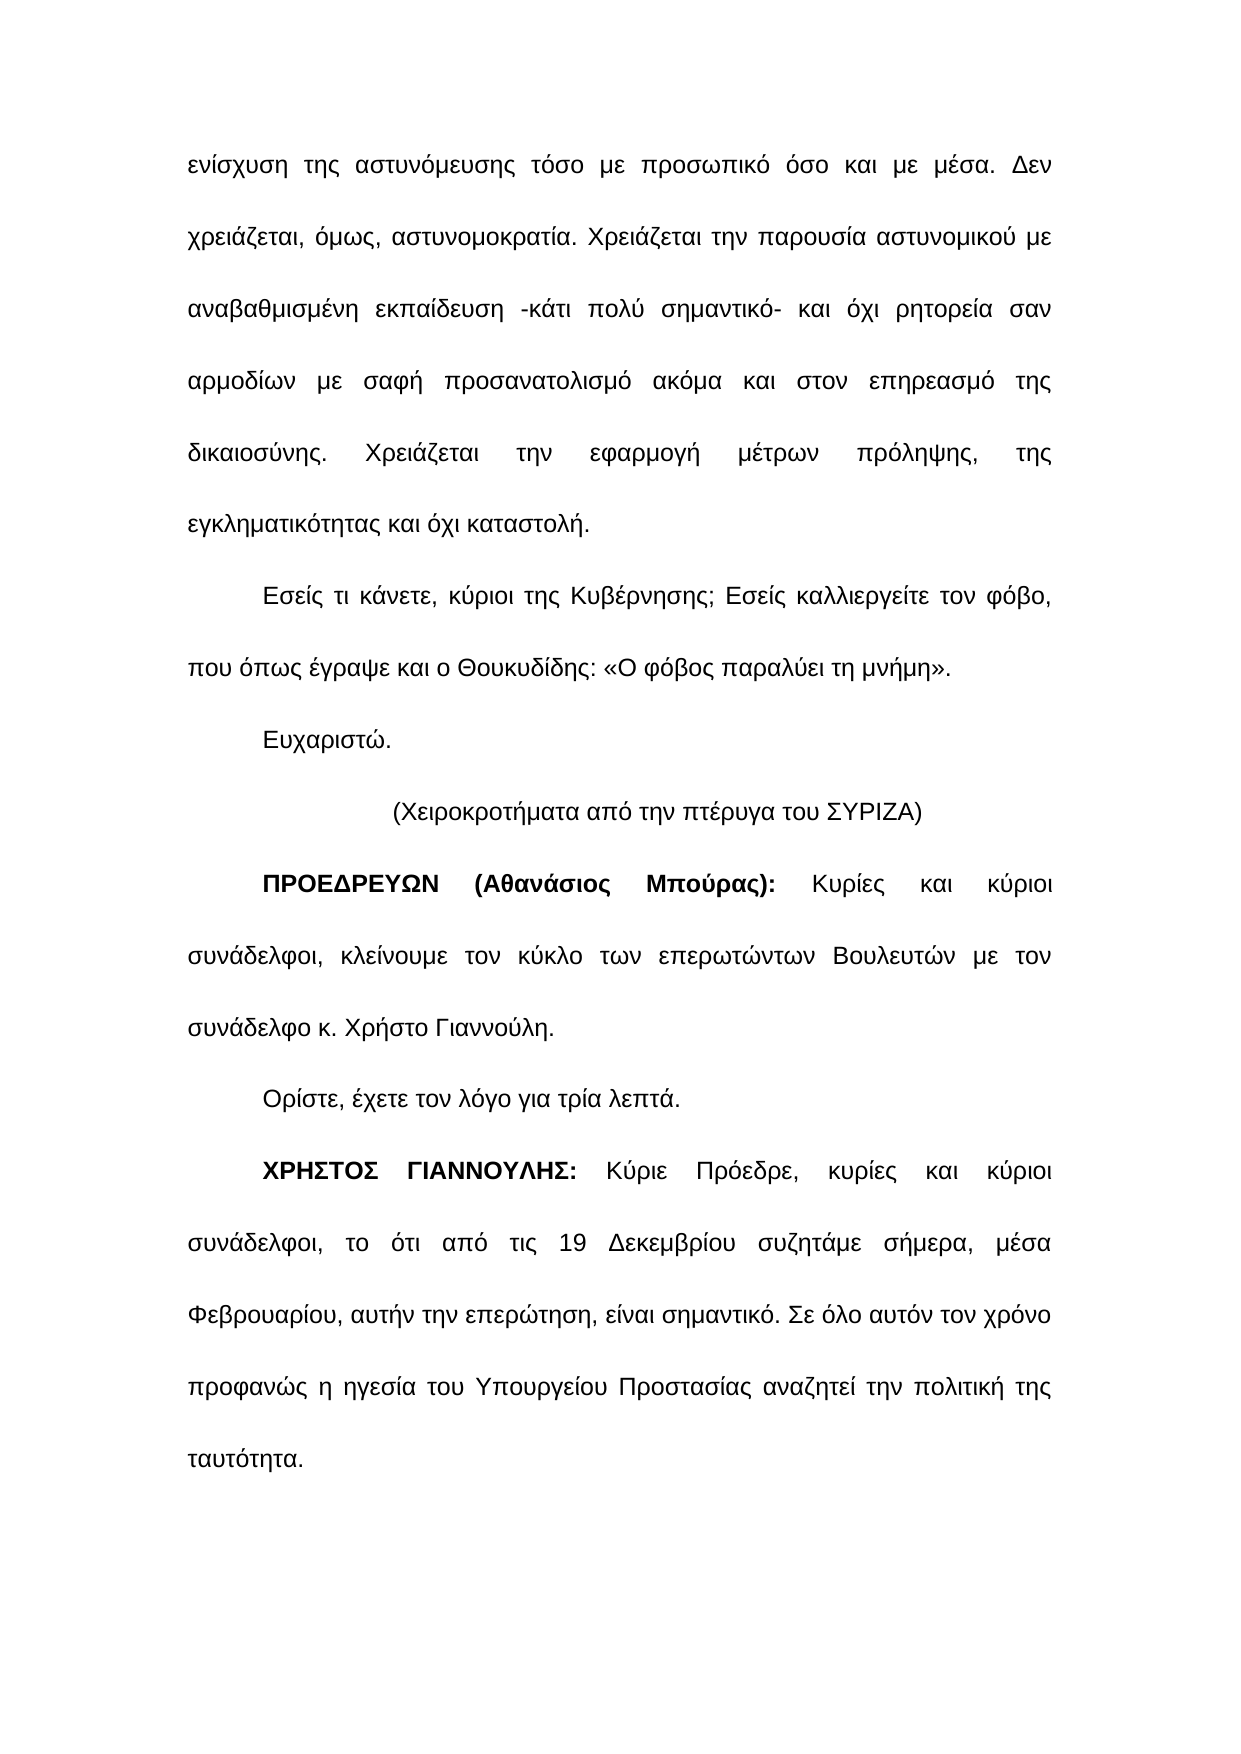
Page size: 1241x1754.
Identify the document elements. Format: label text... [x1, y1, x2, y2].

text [187, 150, 1053, 538]
text Εσείς τι κάνετε, κύριοι της Κυβέρνησης; Εσείς καλλιεργείτε τον φόβο, που όπως έγραψε και ο Θουκυδίδης: «Ο φόβος παραλύει τη μνήμη». [187, 581, 1053, 682]
text (Χειροκροτήματα από την πτέρυγα του ΣΥΡΙΖΑ) [187, 797, 1053, 826]
text Ευχαριστώ. [187, 725, 1053, 754]
text ΠΡΟΕΔΡΕΥΩΝ (Αθανάσιος Μπούρας): Κυρίες και κύριοι συνάδελφοι, κλείνουμε τον κύκλο των επερωτώντων Βουλευτών με τον συνάδελφο κ. Χρήστο Γιαννούλη. [187, 869, 1053, 1041]
text Ορίστε, έχετε τον λόγο για τρία λεπτά. [187, 1084, 1053, 1113]
text ΧΡΗΣΤΟΣ ΓΙΑΝΝΟΥΛΗΣ: Κύριε Πρόεδρε, κυρίες και κύριοι συνάδελφοι, το ότι από τις 19 Δεκεμβρίου συζητάμε σήμερα, μέσα Φεβρουαρίου, αυτήν την επερώτηση, είναι σημαντικό. Σε όλο αυτόν τον χρόνο προφανώς η ηγεσία του Υπουργείου Προστασίας αναζητεί την πολιτική της ταυτότητα. [187, 1156, 1053, 1472]
